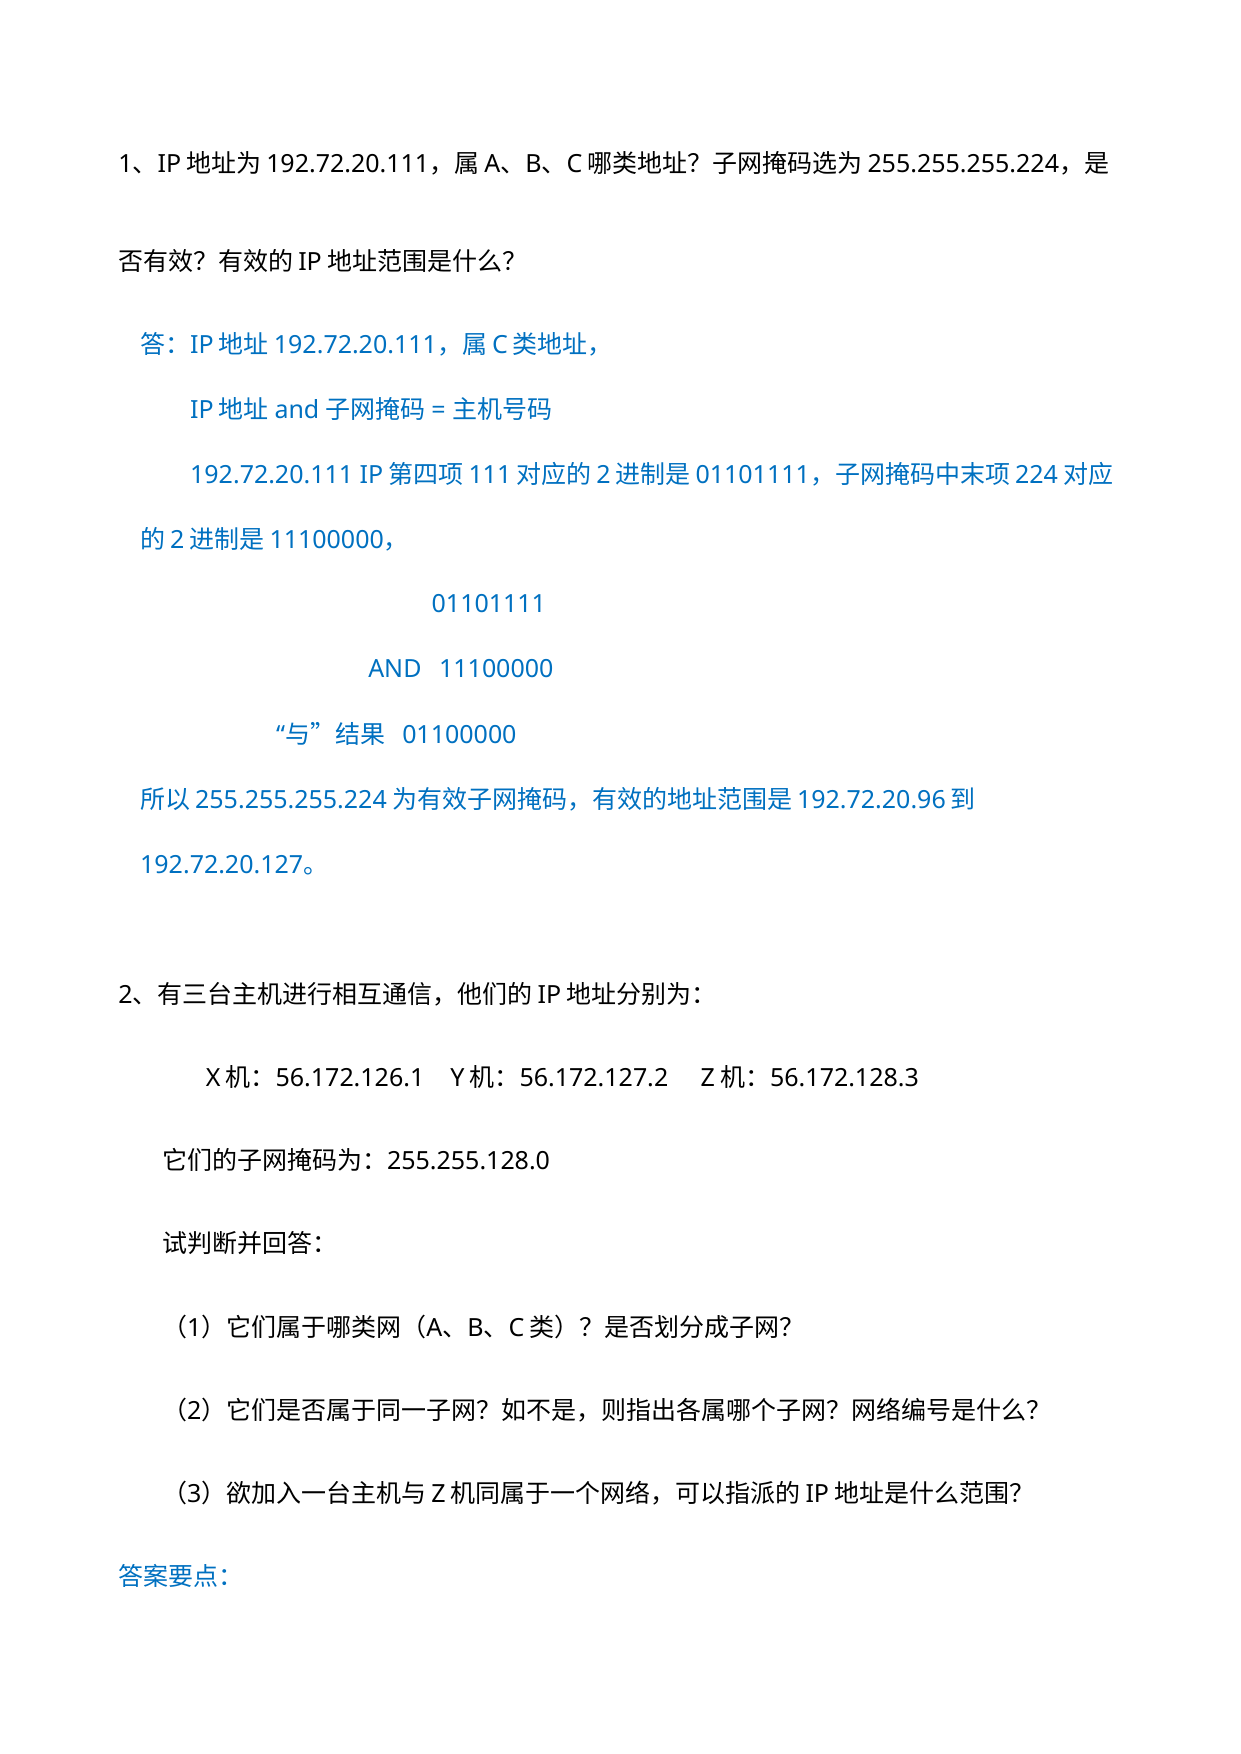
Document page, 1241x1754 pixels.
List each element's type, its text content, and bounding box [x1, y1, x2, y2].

text （1）它们属于哪类网（A、B、C类）？是否划分成子网？ [118, 1293, 1122, 1358]
text “与”结果 01100000 [118, 700, 1122, 765]
text 答案要点： [118, 1542, 1122, 1607]
text 192.72.20.111 IP第四项111对应的2进制是01101111，子网掩码中末项224对应的2进制是11100000， [140, 440, 1122, 570]
text 01101111 [293, 570, 1122, 635]
text （2）它们是否属于同一子网？如不是，则指出各属哪个子网？网络编号是什么？ [118, 1376, 1122, 1441]
text 试判断并回答： [118, 1209, 1122, 1274]
text AND 11100000 [118, 635, 1122, 700]
text 答：IP地址192.72.20.111，属C类地址， [140, 310, 1122, 375]
text 2、有三台主机进行相互通信，他们的IP地址分别为： [118, 960, 1122, 1025]
text （3）欲加入一台主机与Z机同属于一个网络，可以指派的IP地址是什么范围？ [118, 1459, 1122, 1524]
text 所以255.255.255.224为有效子网掩码，有效的地址范围是192.72.20.96到192.72.20.127。 [140, 765, 1122, 895]
text X机：56.172.126.1 Y机：56.172.127.2 Z机：56.172.128.3 [206, 1043, 1122, 1108]
text 1、IP地址为192.72.20.111，属A、B、C哪类地址？子网掩码选为255.255.255.224，是否有效？有效的IP地址范围是什么？ [118, 129, 1122, 292]
text IP地址 and 子网掩码 = 主机号码 [140, 375, 1122, 440]
text 它们的子网掩码为：255.255.128.0 [162, 1126, 1122, 1191]
